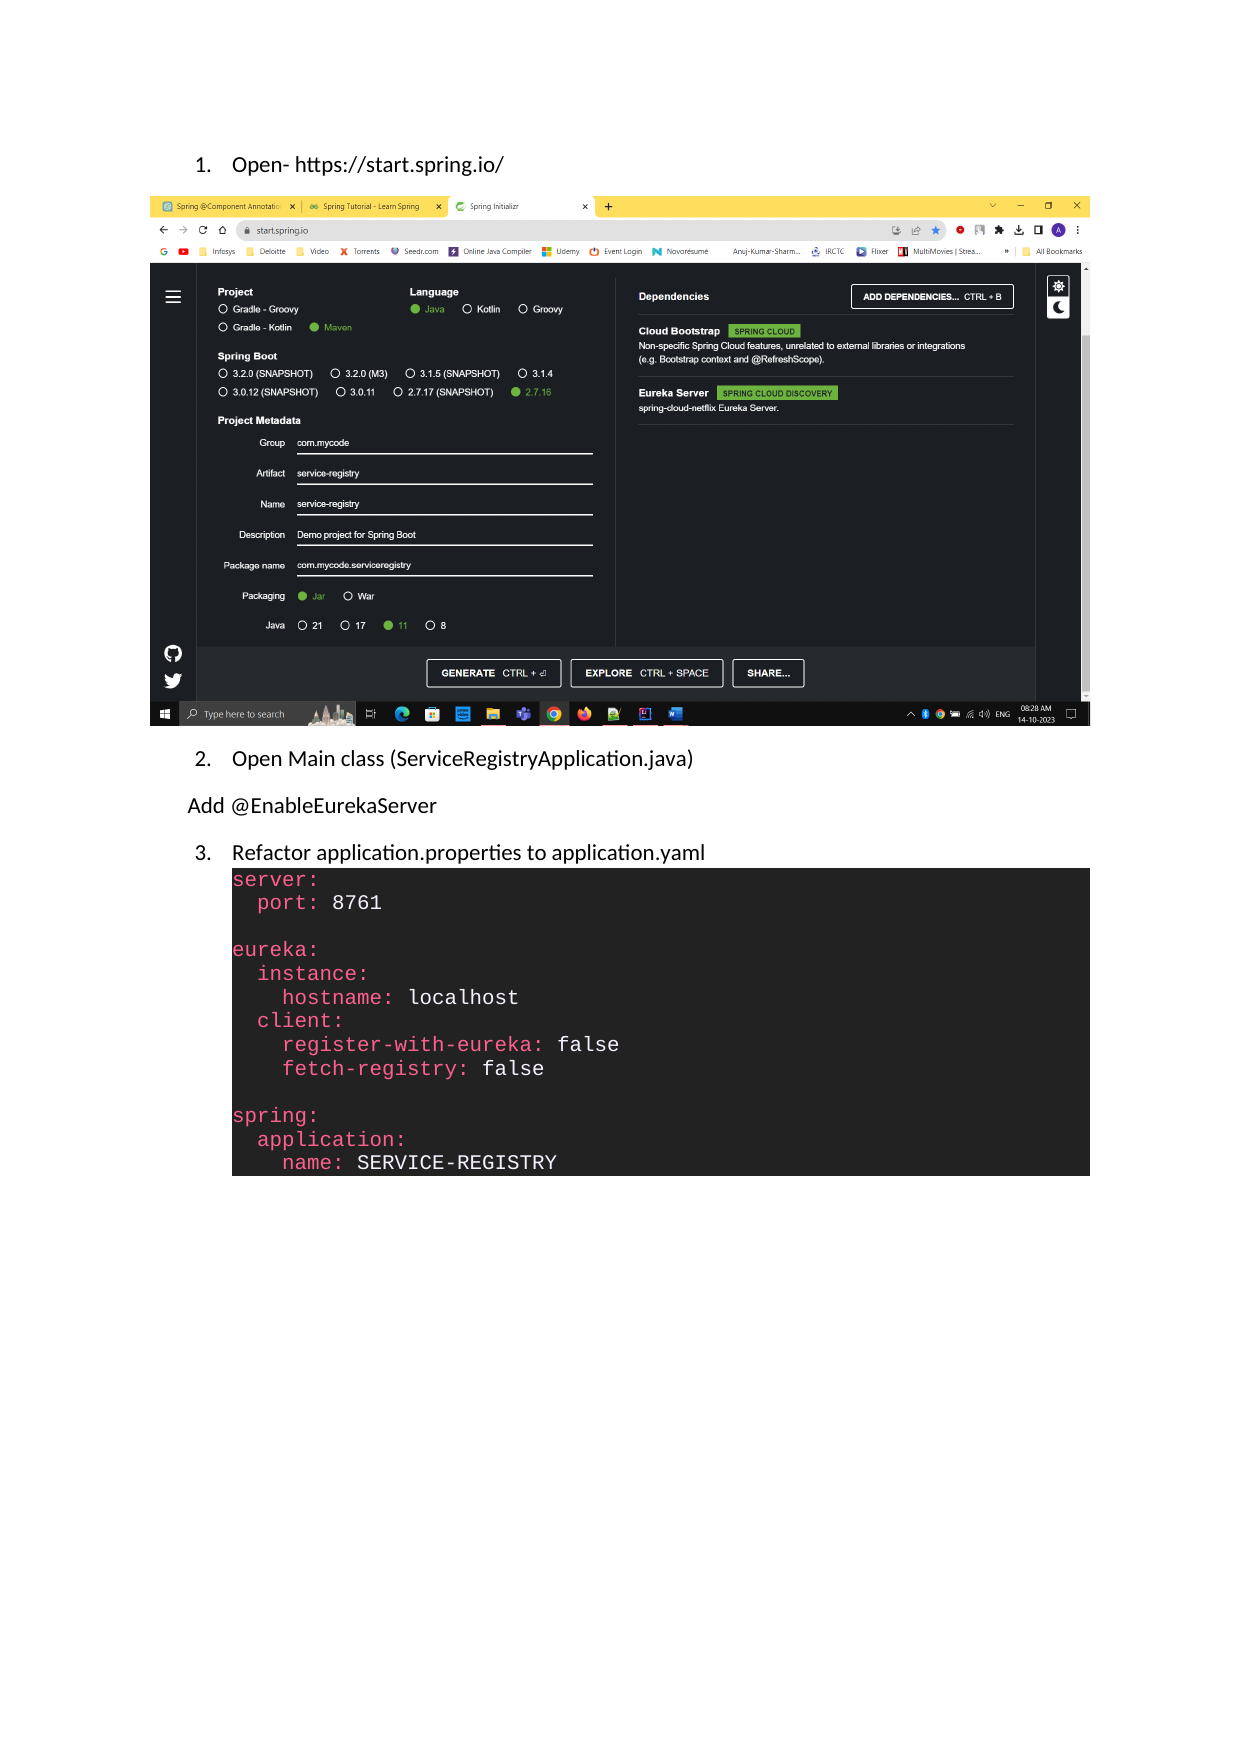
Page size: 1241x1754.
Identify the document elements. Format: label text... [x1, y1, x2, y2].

text Add @EnableEurekaServer [187, 791, 1090, 819]
list Open- https://start.spring.io/ [194, 150, 1090, 178]
picture [150, 196, 1091, 726]
list server: port: 8761 eureka: instance: hostname: localhost client: register-with-eureka: false fetch-registry: false spring: application: name: SERVICE-REGISTRY [232, 868, 1090, 1176]
list Open Main class (ServiceRegistryApplication.java) [194, 744, 1090, 773]
list Refactor application.properties to application.yaml [194, 838, 1090, 866]
